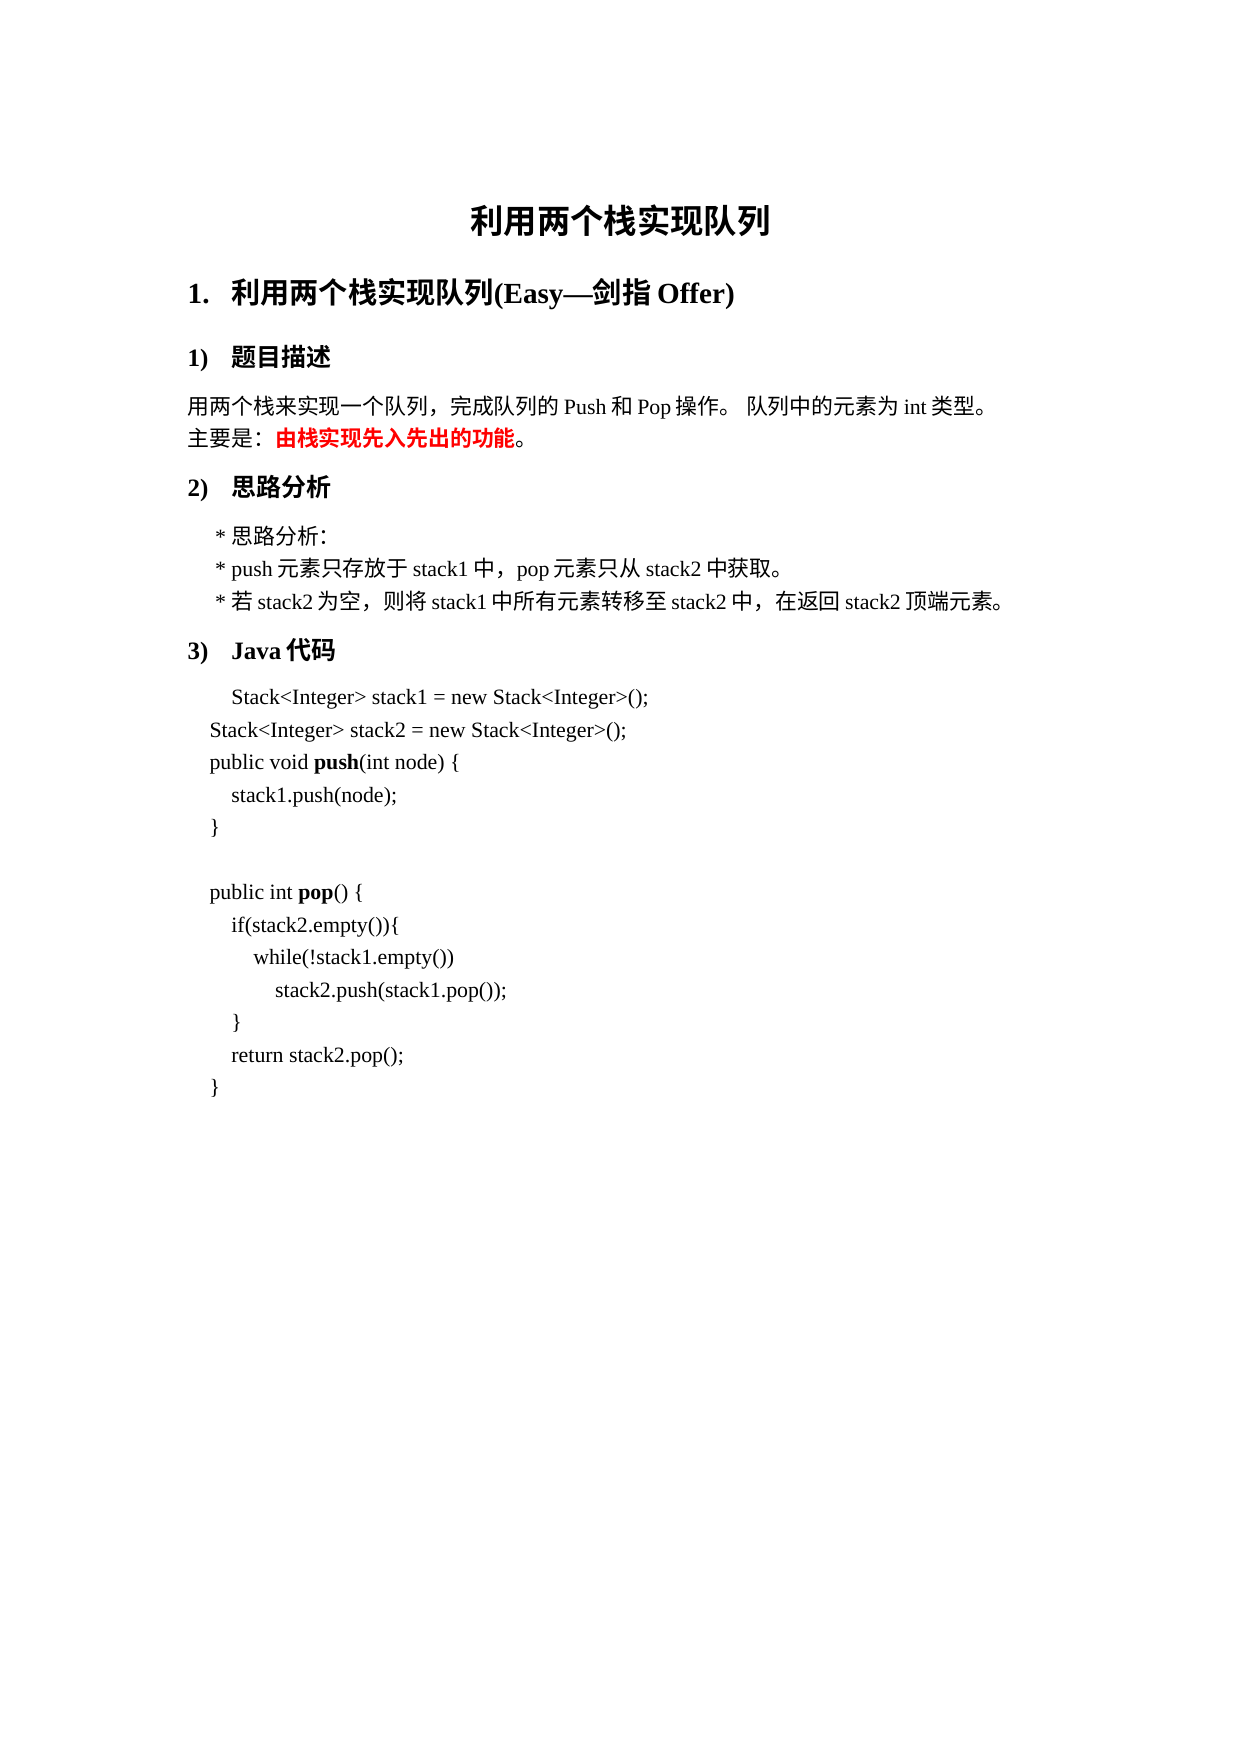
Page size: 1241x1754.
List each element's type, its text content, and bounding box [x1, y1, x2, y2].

text stack1.push(node); [187, 778, 1053, 811]
text stack2.push(stack1.pop()); [187, 973, 1053, 1006]
text 主要是：由栈实现先入先出的功能。 [187, 421, 1053, 453]
text public void push(int node) { [187, 746, 1053, 778]
text Stack<Integer> stack1 = new Stack<Integer>(); [187, 681, 1053, 713]
text } [187, 1071, 1053, 1103]
title 利用两个栈实现队列 [187, 187, 1053, 252]
subtitle 利用两个栈实现队列(Easy—剑指Offer) [187, 258, 1053, 323]
text * 思路分析： [187, 518, 1053, 551]
text while(!stack1.empty()) [187, 941, 1053, 973]
text * 若stack2为空，则将stack1中所有元素转移至stack2中，在返回stack2顶端元素。 [187, 583, 1053, 616]
subtitle Java代码 [187, 616, 1053, 681]
text Stack<Integer> stack2 = new Stack<Integer>(); [187, 713, 1053, 746]
subtitle 思路分析 [187, 453, 1053, 518]
text } [187, 811, 1053, 843]
text public int pop() { [187, 876, 1053, 908]
subtitle 题目描述 [187, 323, 1053, 388]
text return stack2.pop(); [187, 1038, 1053, 1071]
text * push元素只存放于stack1中，pop元素只从stack2中获取。 [187, 551, 1053, 583]
text } [187, 1006, 1053, 1038]
text 用两个栈来实现一个队列，完成队列的Push和Pop操作。 队列中的元素为int类型。 [187, 388, 1053, 421]
text if(stack2.empty()){ [187, 908, 1053, 941]
